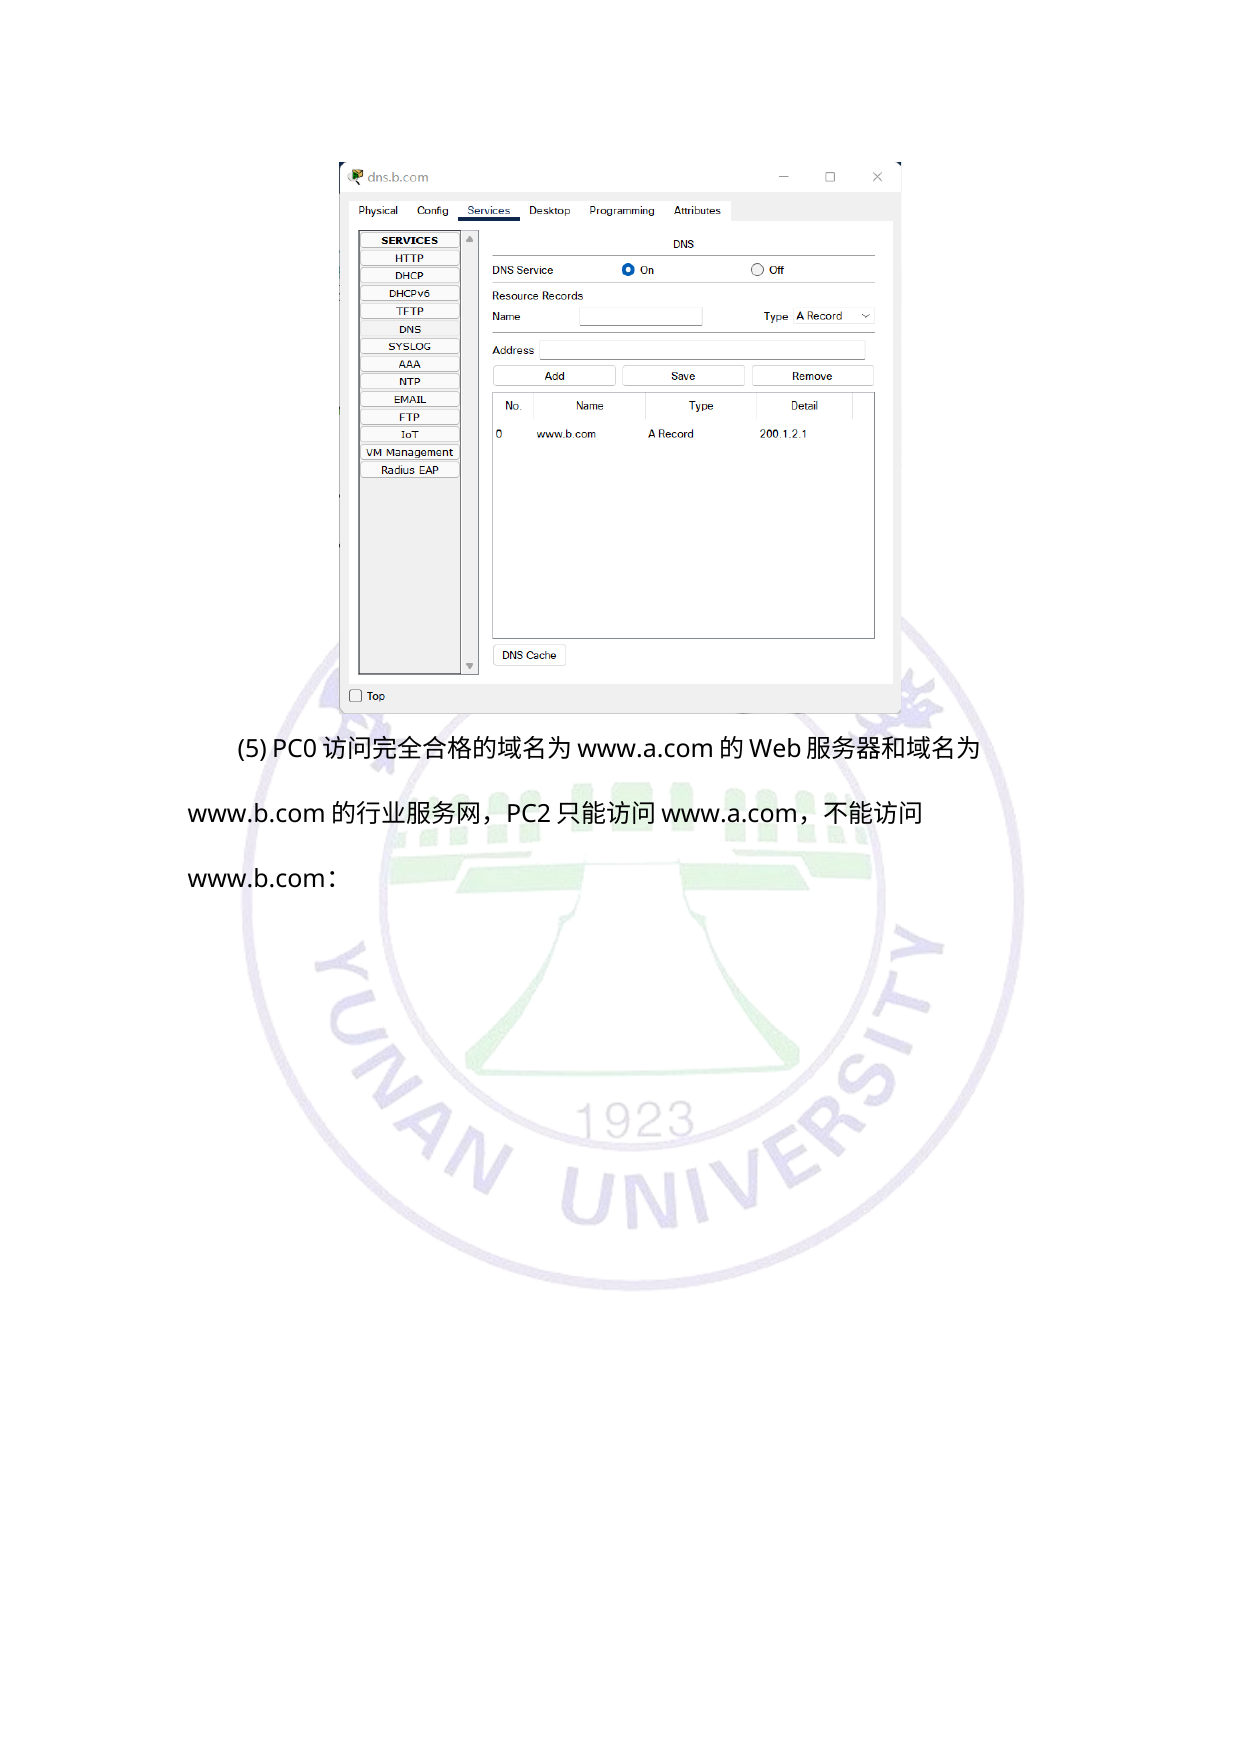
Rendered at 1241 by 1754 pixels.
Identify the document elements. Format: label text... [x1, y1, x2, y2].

picture [339, 162, 902, 714]
text (5) PC0访问完全合格的域名为www.a.com的Web服务器和域名为www.b.com的行业服务网，PC2只能访问www.a.com，不能访问www.b.com： [187, 714, 1053, 909]
